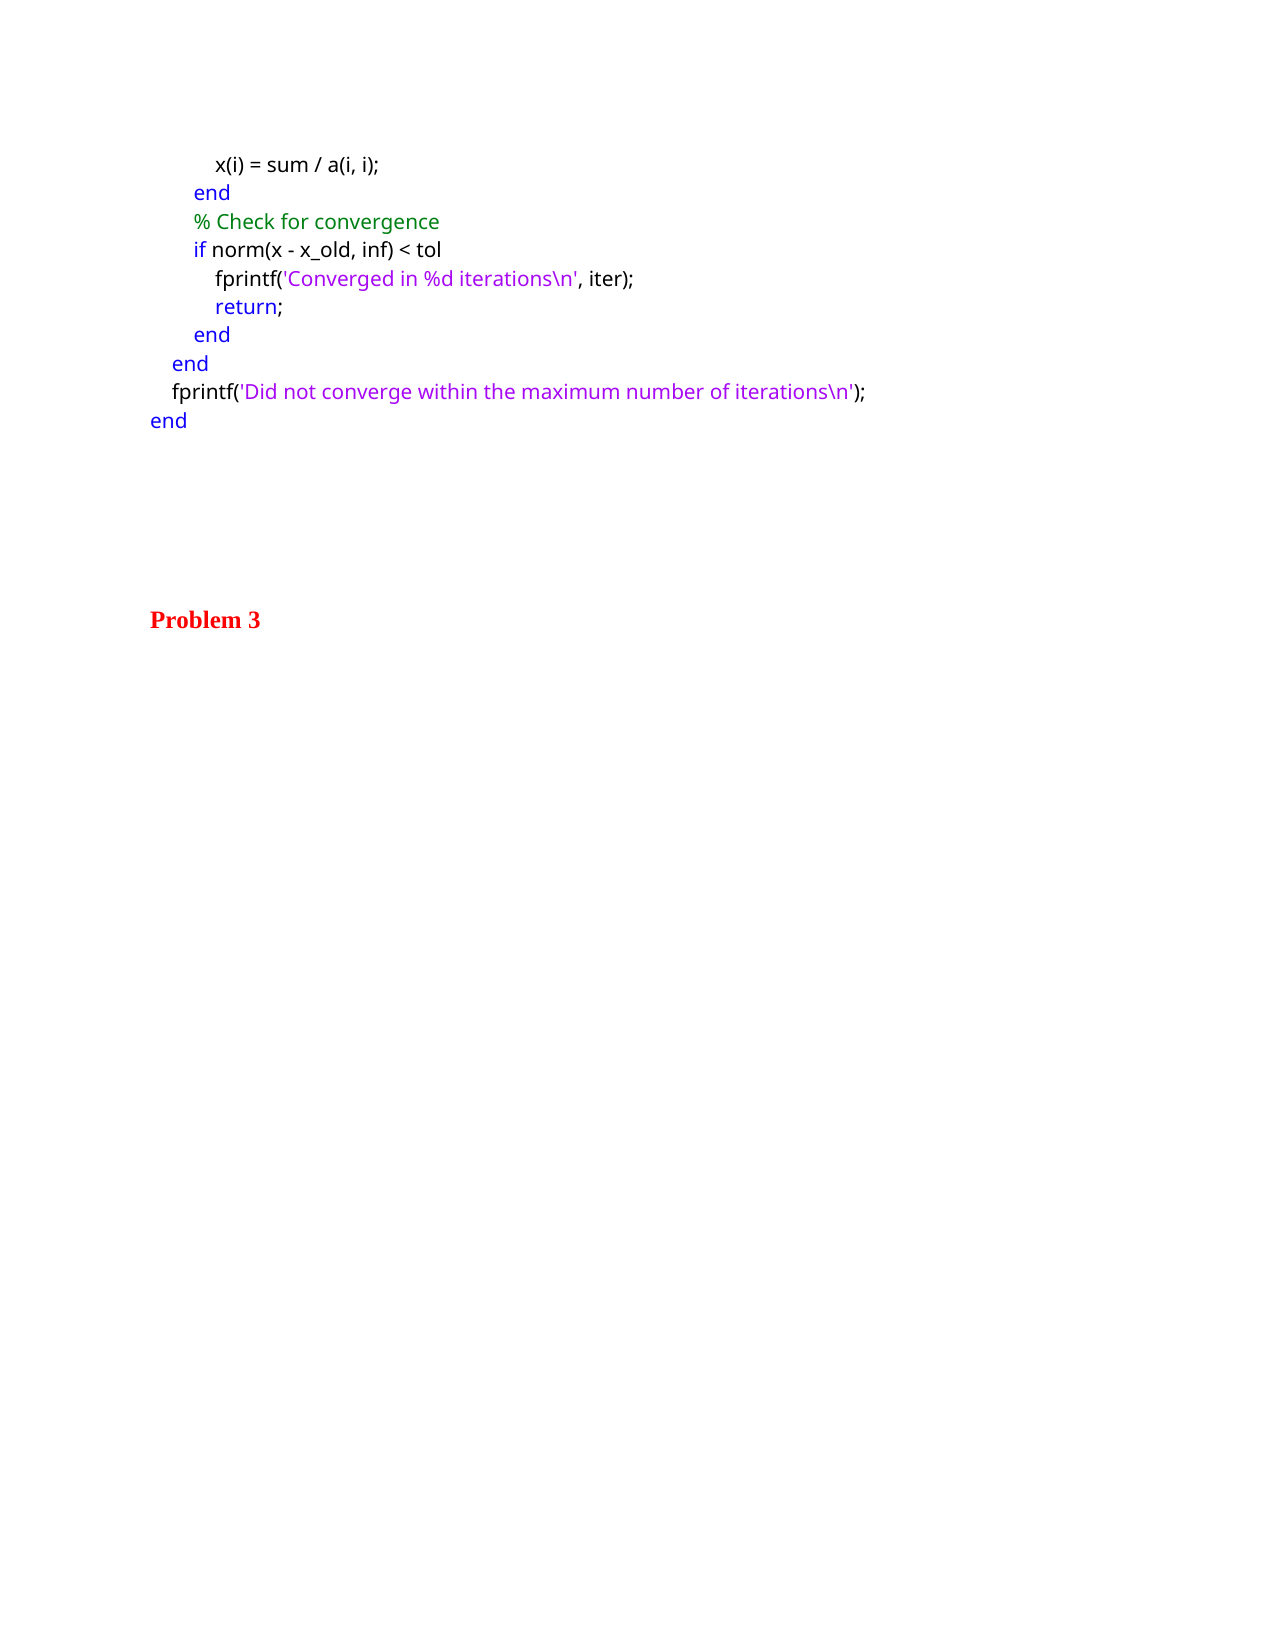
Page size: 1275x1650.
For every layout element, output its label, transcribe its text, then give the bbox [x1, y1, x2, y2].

text if norm(x - x_old, inf) < tol [150, 235, 1125, 264]
text fprintf('Did not converge within the maximum number of iterations\n'); [150, 377, 1125, 406]
text end [150, 321, 1125, 349]
text x(i) = sum / a(i, i); [150, 150, 1125, 178]
text fprintf('Converged in %d iterations\n', iter); [150, 264, 1125, 292]
text end [150, 406, 1125, 434]
text return; [150, 292, 1125, 321]
text % Check for convergence [150, 207, 1125, 235]
text Problem 3 [150, 606, 1125, 634]
text end [150, 178, 1125, 207]
text end [150, 349, 1125, 377]
